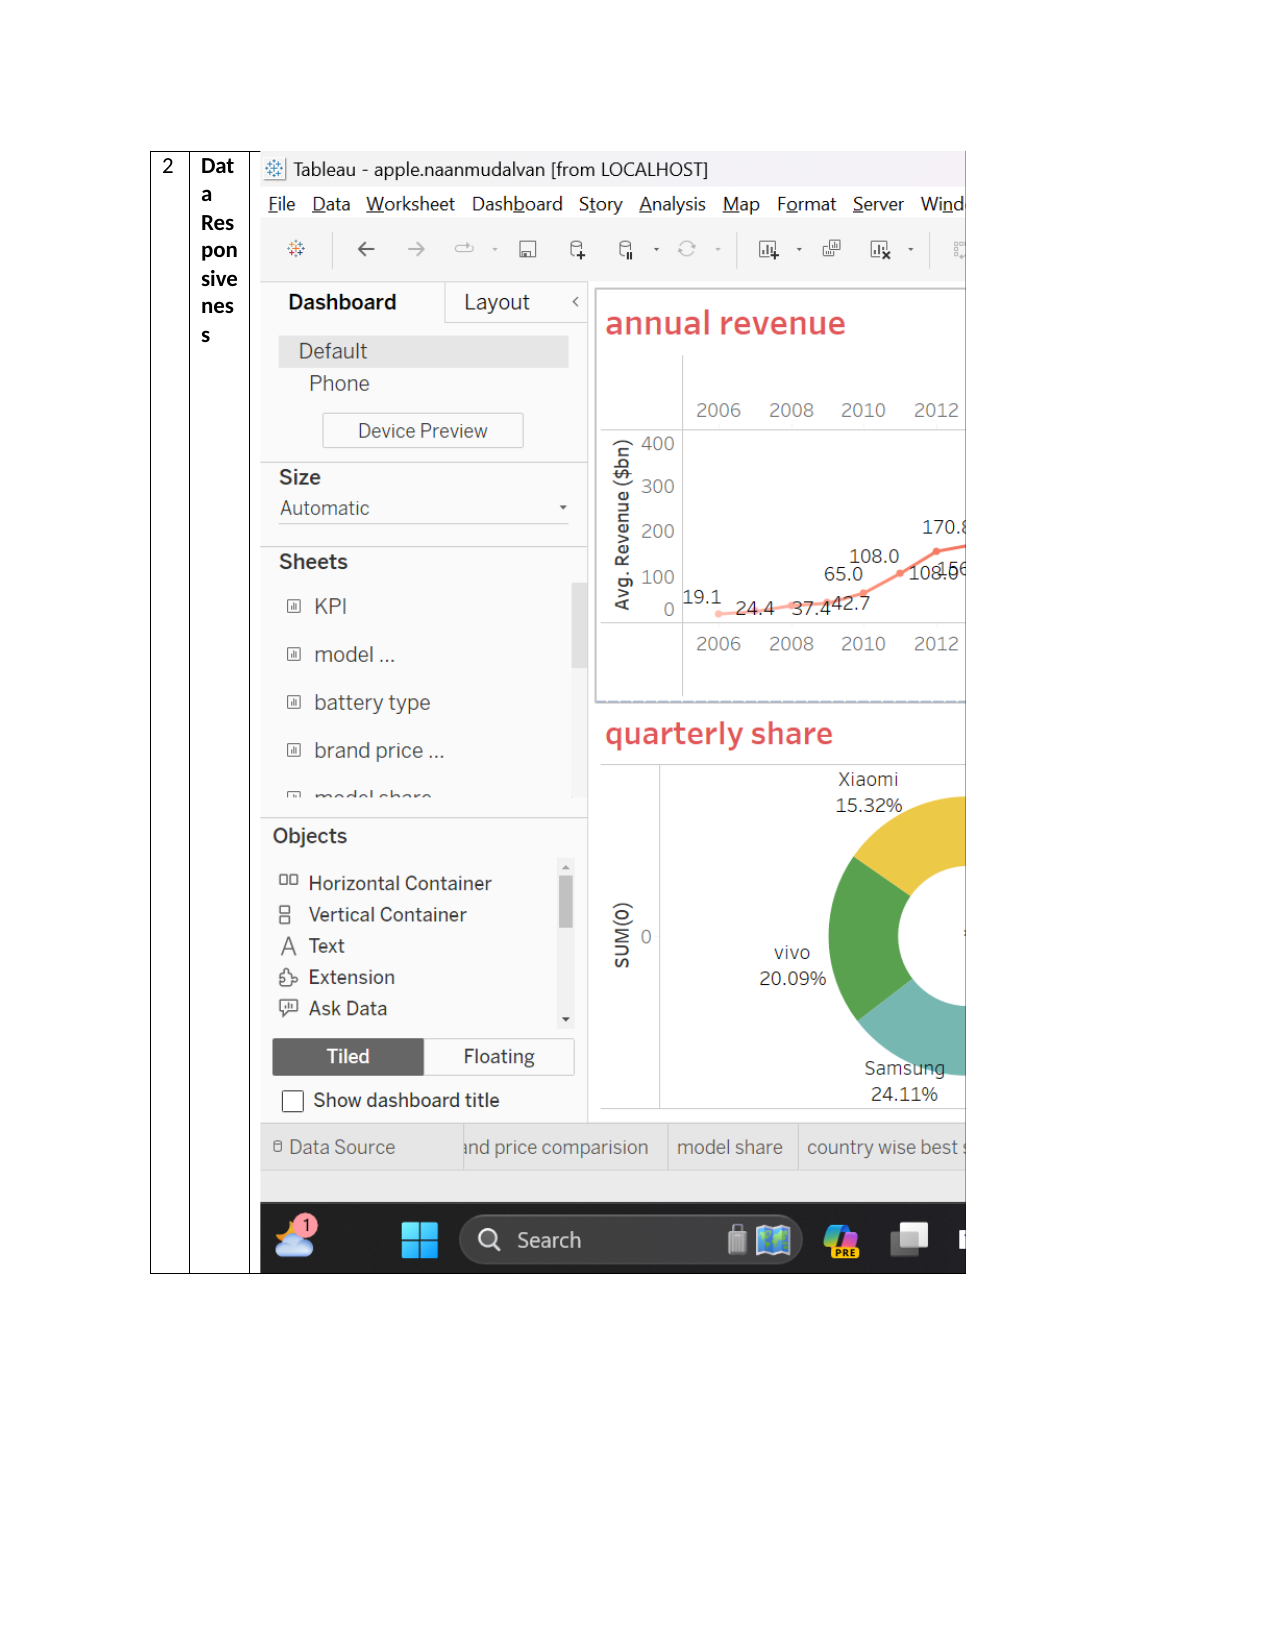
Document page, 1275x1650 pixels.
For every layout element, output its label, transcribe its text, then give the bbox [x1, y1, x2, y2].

table_cell [250, 152, 260, 1273]
table_cell 2 [151, 152, 189, 1273]
picture [260, 151, 966, 1273]
table_cell Data Responsive ness [190, 152, 249, 1273]
